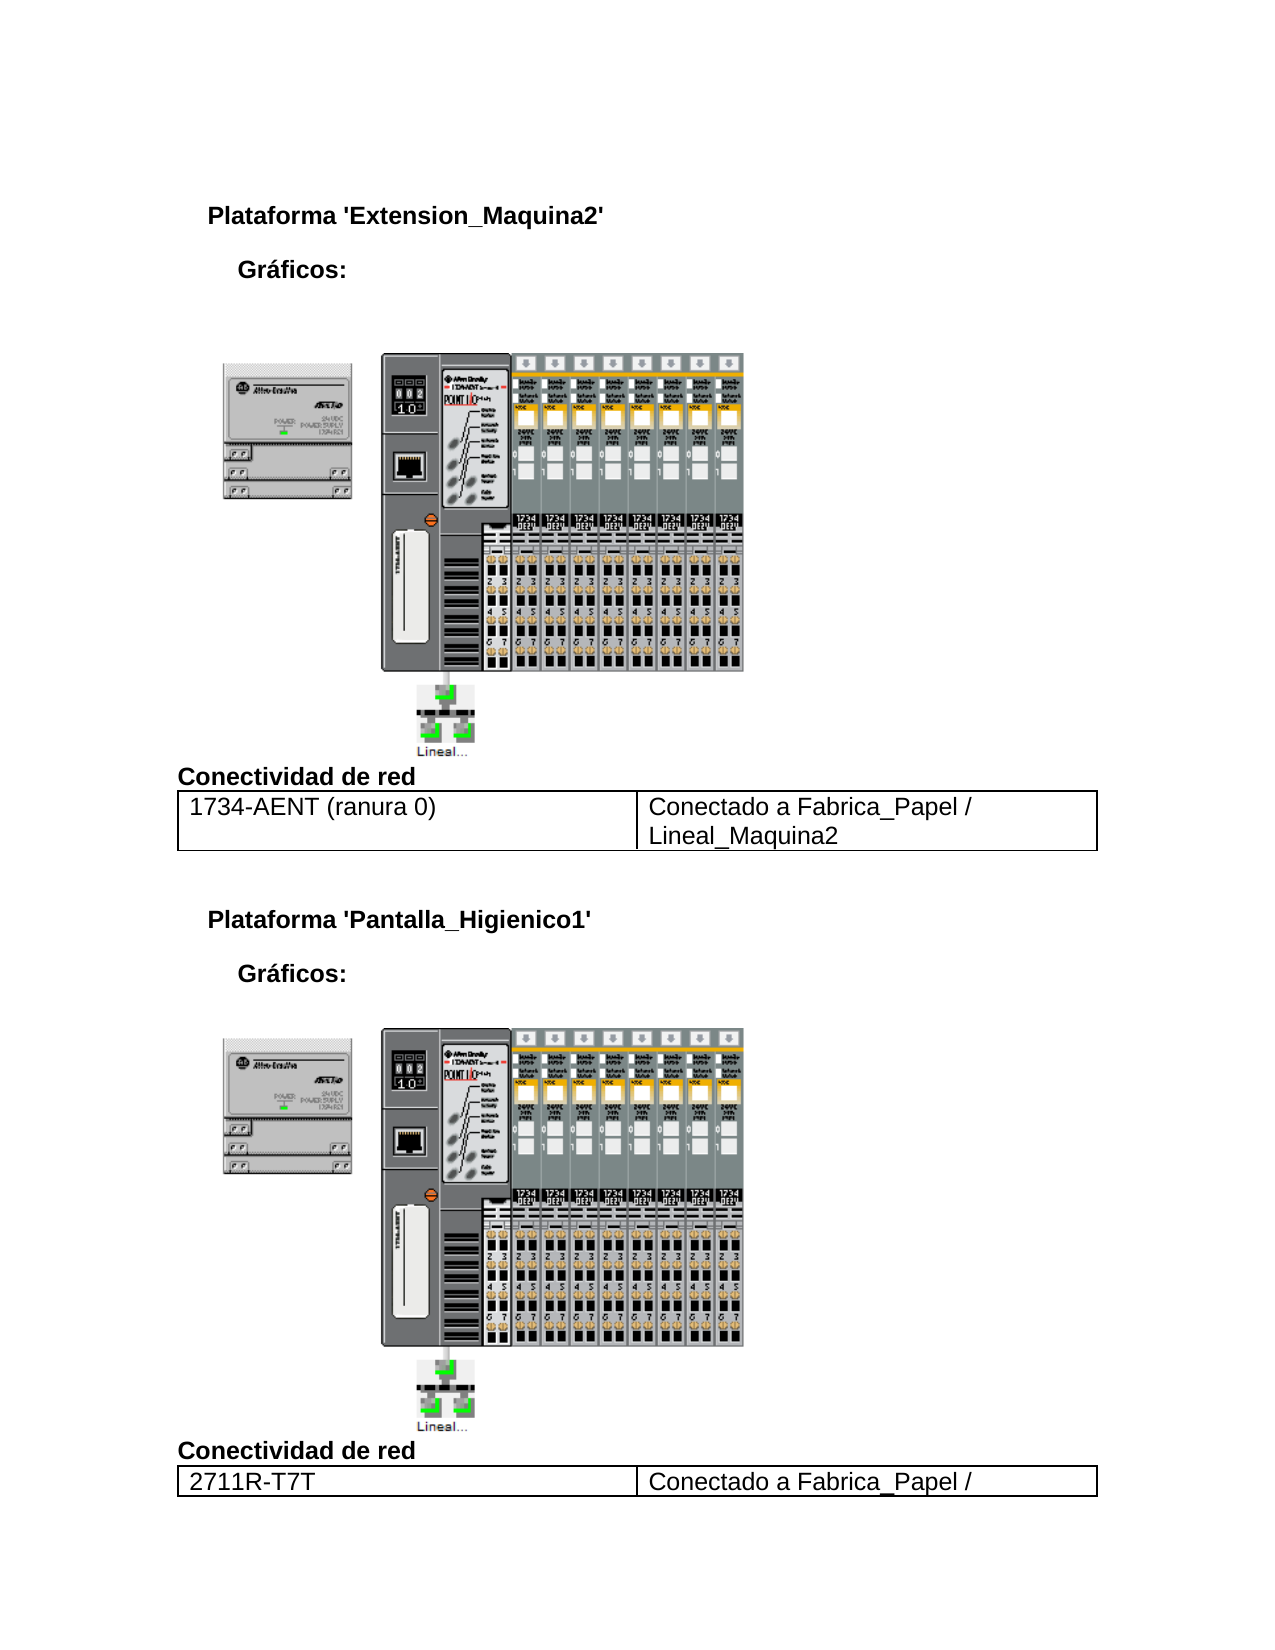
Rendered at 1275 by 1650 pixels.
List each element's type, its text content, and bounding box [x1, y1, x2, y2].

text Plataforma 'Pantalla_Higienico1' [207, 905, 1098, 933]
text Conectividad de red [177, 762, 1098, 790]
table_header Conectado a Fabrica_Papel / Lineal_Higienico1 [638, 1467, 1096, 1495]
text Plataforma 'Extension_Maquina2' [207, 201, 1098, 230]
table_header 1734-AENT (ranura 0) [179, 792, 636, 849]
text Conectividad de red [177, 1436, 1098, 1465]
table_header Conectado a Fabrica_Papel / Lineal_Maquina2 [638, 792, 1096, 849]
text Gráficos: [237, 958, 1098, 987]
table_header 2711R-T7T [179, 1467, 636, 1495]
text Gráficos: [237, 255, 1098, 284]
